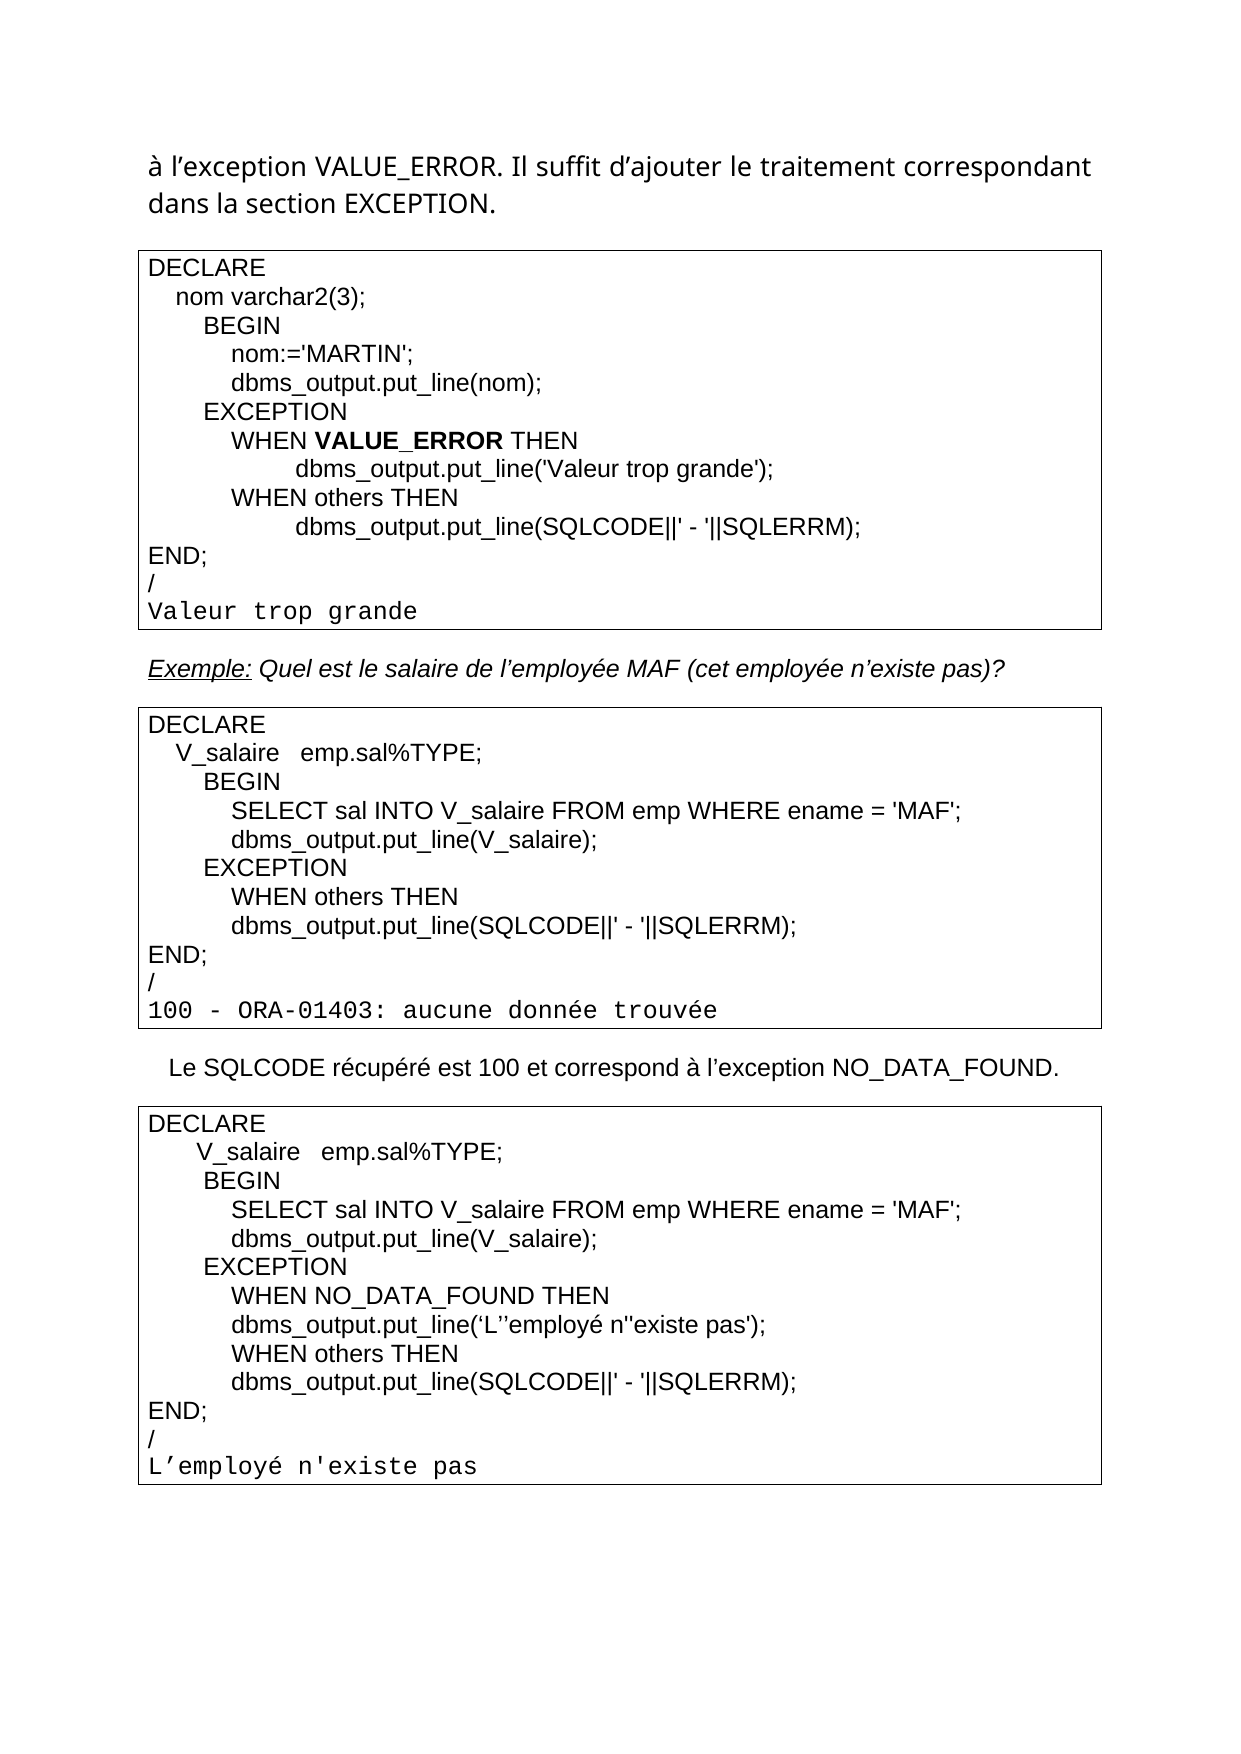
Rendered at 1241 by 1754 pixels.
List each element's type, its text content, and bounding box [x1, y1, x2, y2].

text EXCEPTION [148, 397, 1093, 426]
text Le SQLCODE récupéré est 100 et correspond à l’exception NO_DATA_FOUND. [148, 1053, 1093, 1081]
text dbms_output.put_line(SQLCODE||' - '||SQLERRM); [148, 512, 1093, 541]
text nom varchar2(3); [148, 282, 1093, 311]
text EXCEPTION [148, 853, 1093, 882]
text V_salaire emp.sal%TYPE; [148, 1137, 1093, 1166]
text / [148, 968, 1093, 994]
text DECLARE [139, 1107, 1101, 1137]
text dbms_output.put_line('Valeur trop grande'); [148, 454, 1093, 483]
text WHEN others THEN [148, 483, 1093, 512]
text BEGIN [148, 311, 1093, 339]
text dbms_output.put_line(V_salaire); [148, 1224, 1093, 1252]
text WHEN NO_DATA_FOUND THEN [148, 1281, 1093, 1310]
text WHEN others THEN [148, 882, 1093, 911]
text L’employé n'existe pas [139, 1451, 1101, 1484]
text WHEN others THEN [148, 1339, 1093, 1367]
text dbms_output.put_line(SQLCODE||' - '||SQLERRM); [148, 1367, 1093, 1396]
text Exemple: Quel est le salaire de l’employée MAF (cet employée n’existe pas)? [148, 654, 1093, 682]
text / [148, 569, 1093, 595]
text DECLARE [139, 708, 1101, 738]
text dbms_output.put_line(‘L’’employé n''existe pas'); [148, 1310, 1093, 1339]
text SELECT sal INTO V_salaire FROM emp WHERE ename = 'MAF'; [148, 796, 1093, 825]
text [148, 148, 1093, 221]
text EXCEPTION [148, 1252, 1093, 1281]
text dbms_output.put_line(SQLCODE||' - '||SQLERRM); [148, 911, 1093, 940]
text dbms_output.put_line(nom); [148, 368, 1093, 397]
text SELECT sal INTO V_salaire FROM emp WHERE ename = 'MAF'; [148, 1195, 1093, 1224]
text WHEN VALUE_ERROR THEN [148, 426, 1093, 454]
text END; [148, 541, 1093, 569]
text DECLARE [139, 251, 1101, 282]
text BEGIN [148, 767, 1093, 796]
text / [148, 1425, 1093, 1451]
text nom:='MARTIN'; [148, 339, 1093, 368]
text BEGIN [148, 1166, 1093, 1195]
text dbms_output.put_line(V_salaire); [148, 825, 1093, 853]
text 100 - ORA-01403: aucune donnée trouvée [139, 994, 1101, 1028]
text Valeur trop grande [139, 595, 1101, 629]
text END; [148, 940, 1093, 968]
text V_salaire emp.sal%TYPE; [148, 738, 1093, 767]
text END; [148, 1396, 1093, 1425]
